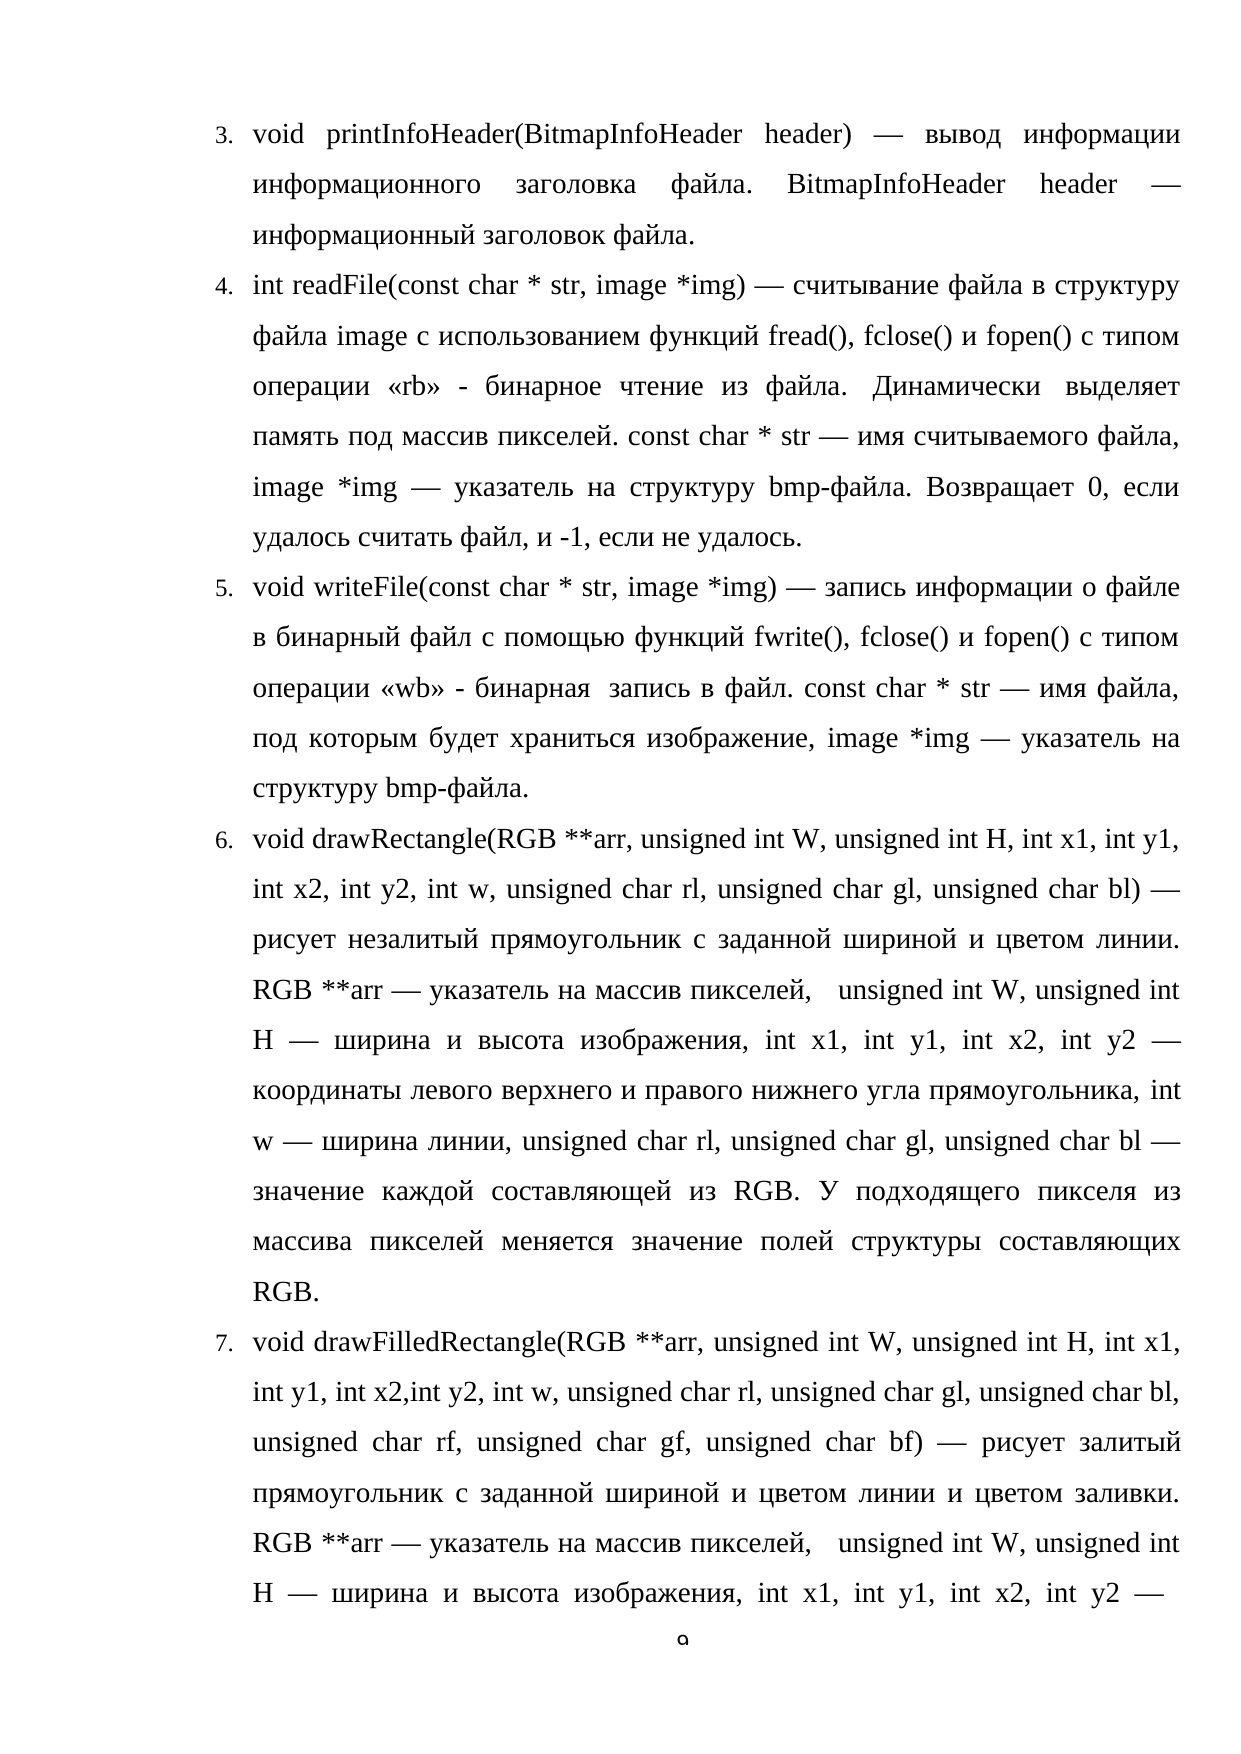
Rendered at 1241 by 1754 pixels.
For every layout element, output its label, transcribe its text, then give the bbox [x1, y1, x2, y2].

list void drawRectangle(RGB **arr, unsigned int W, unsigned int H, int x1, int y1, int x2, int y2, int w, unsigned char rl, unsigned char gl, unsigned char bl) — рисует незалитый прямоугольник с заданной шириной и цветом линии. RGB **arr — указатель на массив пикселей, unsigned int W, unsigned int H — ширина и высота изображения, int x1, int y1, int x2, int y2 — координаты левого верхнего и правого нижнего угла прямоугольника, int w — ширина линии, unsigned char rl, unsigned char gl, unsigned char bl — значение каждой составляющей из RGB. У подходящего пикселя из массива пикселей меняется значение полей структуры составляющих RGB. [215, 821, 1181, 1307]
list void writeFile(const char * str, image *img) — запись информации о файле в бинарный файл с помощью функций fwrite(), fclose() и fopen() с типом операции «wb» - бинарная запись в файл. const char * str — имя файла, под которым будет храниться изображение, image *img — указатель на структуру bmp-файла. [215, 569, 1181, 804]
list void drawFilledRectangle(RGB **arr, unsigned int W, unsigned int H, int x1, int y1, int x2,int y2, int w, unsigned char rl, unsigned char gl, unsigned char bl, unsigned char rf, unsigned char gf, unsigned char bf) — рисует залитый прямоугольник с заданной шириной и цветом линии и цветом заливки. RGB **arr — указатель на массив пикселей, unsigned int W, unsigned int H — ширина и высота изображения, int x1, int y1, int x2, int y2 — [215, 1324, 1182, 1609]
list int readFile(const char * str, image *img) — считывание файла в структуру файла image с использованием функций fread(), fclose() и fopen() с типом операции «rb» - бинарное чтение из файла. Динамически выделяет память под массив пикселей. const char * str — имя считываемого файла, image *img — указатель на структуру bmp-файла. Возвращает 0, если удалось считать файл, и -1, если не удалось. [215, 267, 1181, 552]
list void printInfoHeader(BitmapInfoHeader header) — вывод информации информационного заголовка файла. BitmapInfoHeader header — информационный заголовок файла. [215, 116, 1181, 251]
